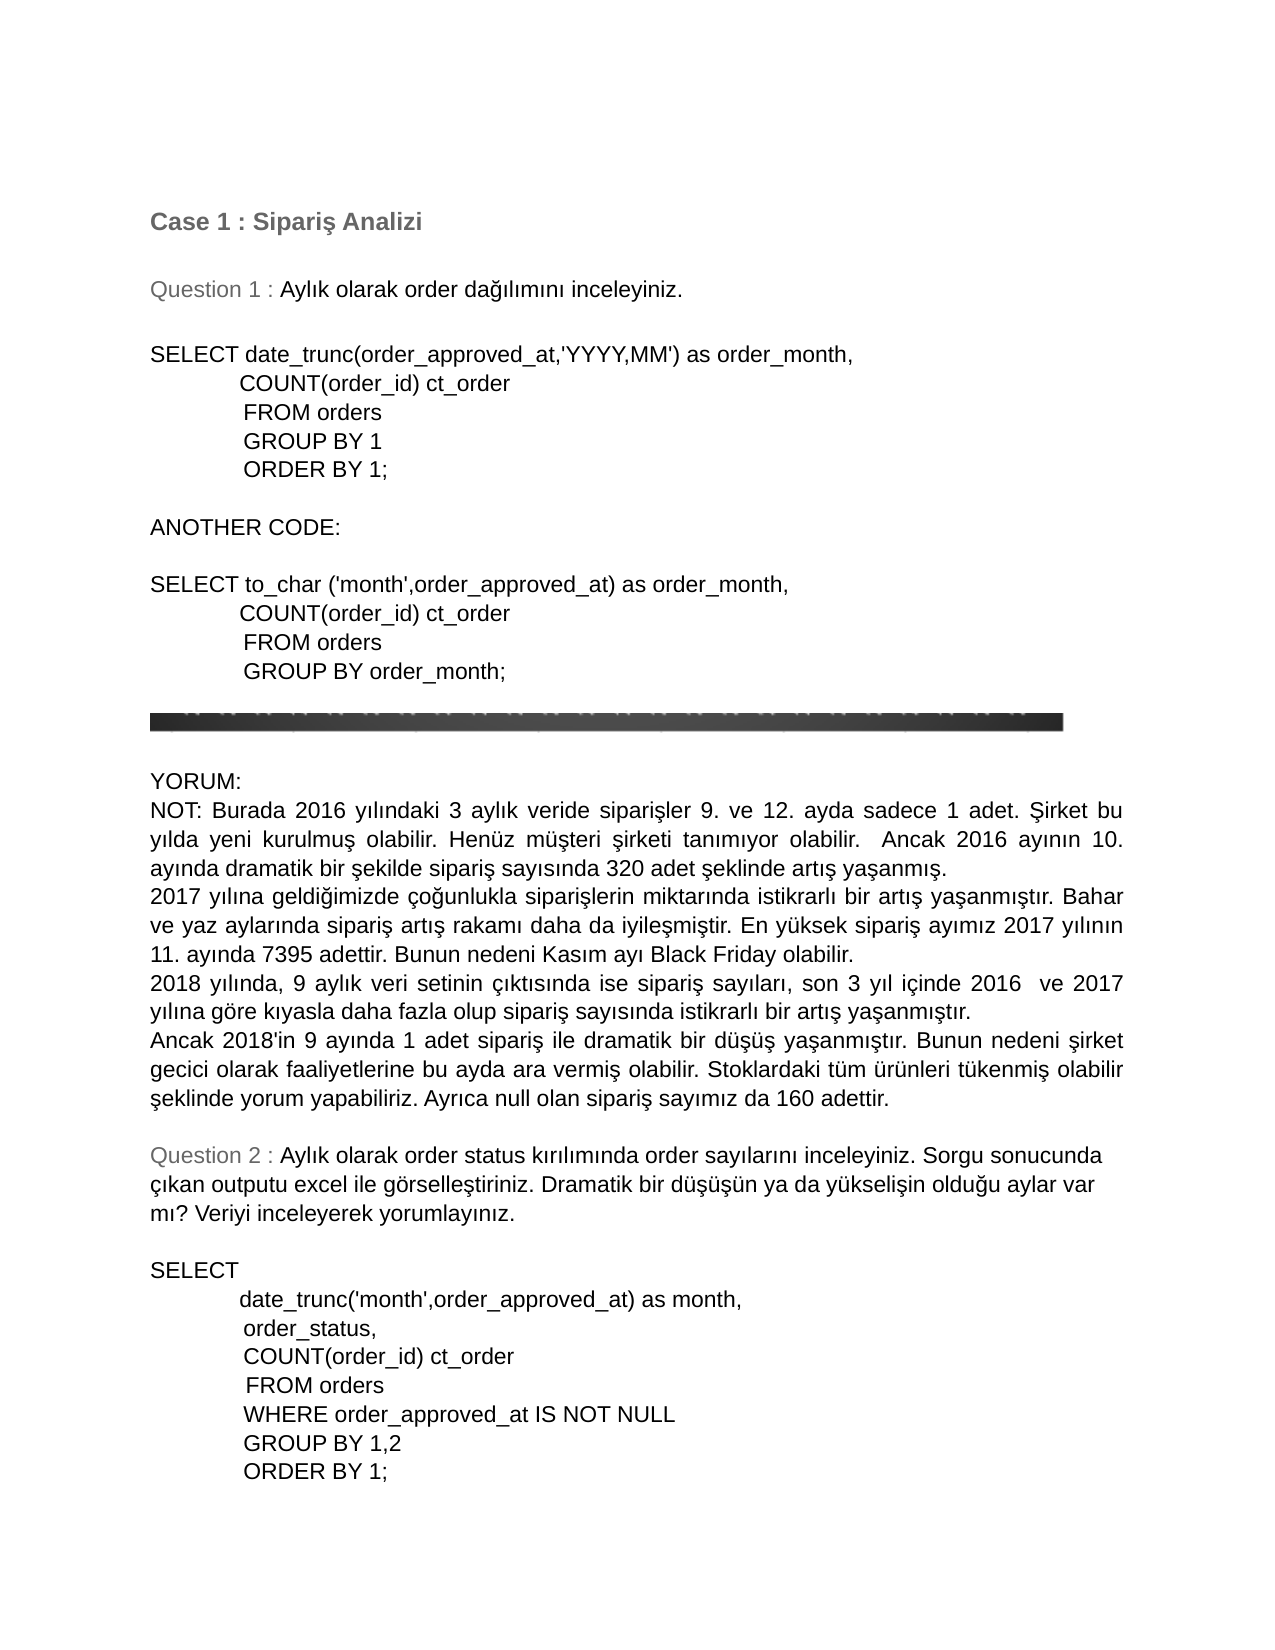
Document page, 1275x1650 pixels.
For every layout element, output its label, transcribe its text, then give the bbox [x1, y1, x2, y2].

text GROUP BY 1,2 [150, 1428, 1125, 1457]
text COUNT(order_id) ct_order [150, 1342, 1125, 1371]
text FROM orders [150, 1371, 1125, 1399]
text GROUP BY order_month; [150, 656, 1125, 685]
text ANOTHER CODE: [150, 512, 1125, 541]
text date_trunc('month',order_approved_at) as month, [150, 1284, 1125, 1313]
text YORUM: [150, 767, 1125, 796]
text Question 2 : Aylık olarak order status kırılımında order sayılarını inceleyiniz. Sorgu sonucunda çıkan outputu excel ile görselleştiriniz. Dramatik bir düşüşün ya da yükselişin olduğu aylar var mı? Veriyi inceleyerek yorumlayınız. [150, 1141, 1125, 1227]
text GROUP BY 1 [150, 426, 1125, 455]
text ORDER BY 1; [150, 455, 1125, 484]
text WHERE order_approved_at IS NOT NULL [150, 1399, 1125, 1428]
text FROM orders [150, 397, 1125, 426]
text SELECT to_char ('month',order_approved_at) as order_month, [150, 570, 1125, 599]
text order_status, [150, 1313, 1125, 1342]
text Question 1 : Aylık olarak order dağılımını inceleyiniz. [150, 274, 1125, 303]
text Ancak 2018'in 9 ayında 1 adet sipariş ile dramatik bir düşüş yaşanmıştır. Bunun nedeni şirket gecici olarak faaliyetlerine bu ayda ara vermiş olabilir. Stoklardaki tüm ürünleri tükenmiş olabilir şeklinde yorum yapabiliriz. Ayrıca null olan sipariş sayımız da 160 adettir. [150, 1026, 1125, 1112]
text NOT: Burada 2016 yılındaki 3 aylık veride siparişler 9. ve 12. ayda sadece 1 adet. Şirket bu yılda yeni kurulmuş olabilir. Henüz müşteri şirketi tanımıyor olabilir. Ancak 2016 ayının 10. ayında dramatik bir şekilde sipariş sayısında 320 adet şeklinde artış yaşanmış. [150, 796, 1125, 882]
text ORDER BY 1; [150, 1457, 1125, 1486]
text SELECT [150, 1256, 1125, 1284]
text SELECT date_trunc(order_approved_at,'YYYY,MM') as order_month, [150, 340, 1125, 369]
text COUNT(order_id) ct_order [150, 369, 1125, 397]
text FROM orders [150, 627, 1125, 656]
text COUNT(order_id) ct_order [150, 599, 1125, 627]
text 2017 yılına geldiğimizde çoğunlukla siparişlerin miktarında istikrarlı bir artış yaşanmıştır. Bahar ve yaz aylarında sipariş artış rakamı daha da iyileşmiştir. En yüksek sipariş ayımız 2017 yılının 11. ayında 7395 adettir. Bunun nedeni Kasım ayı Black Friday olabilir. [150, 882, 1125, 968]
text Case 1 : Sipariş Analizi [150, 208, 1125, 237]
text 2018 yılında, 9 aylık veri setinin çıktısında ise sipariş sayıları, son 3 yıl içinde 2016 ve 2017 yılına göre kıyasla daha fazla olup sipariş sayısında istikrarlı bir artış yaşanmıştır. [150, 968, 1125, 1026]
